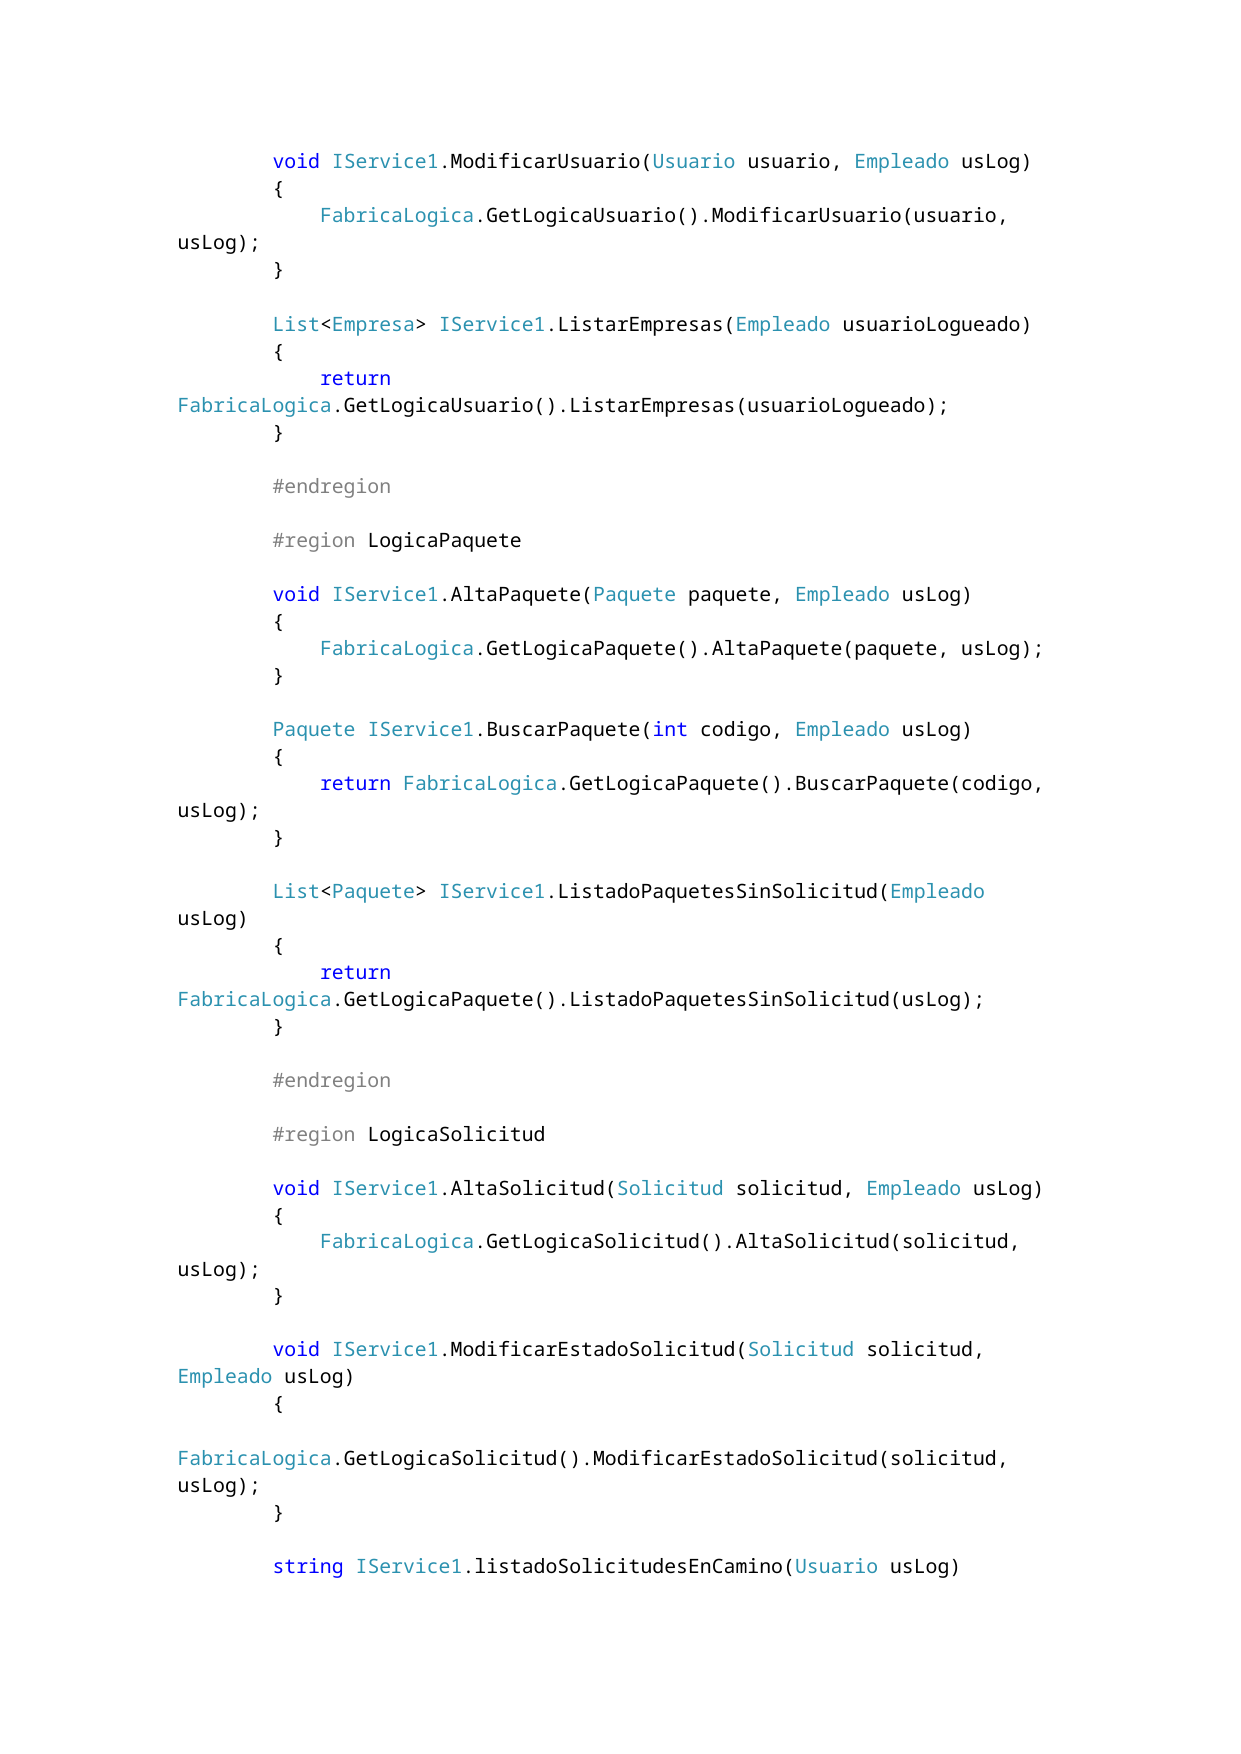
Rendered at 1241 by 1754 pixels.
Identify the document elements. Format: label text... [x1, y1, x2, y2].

text } [177, 1012, 1063, 1039]
text { [177, 1390, 1063, 1417]
text List<Paquete> IService1.ListadoPaquetesSinSolicitud(Empleado usLog) [177, 877, 1063, 931]
text #region LogicaPaquete [177, 526, 1063, 553]
text { [177, 742, 1063, 769]
text void IService1.AltaSolicitud(Solicitud solicitud, Empleado usLog) [177, 1174, 1063, 1201]
text } [177, 418, 1063, 445]
text FabricaLogica.GetLogicaSolicitud().ModificarEstadoSolicitud(solicitud, usLog); [177, 1417, 1063, 1499]
text #endregion [177, 472, 1063, 499]
text void IService1.ModificarEstadoSolicitud(Solicitud solicitud, Empleado usLog) [177, 1336, 1063, 1390]
text Paquete IService1.BuscarPaquete(int codigo, Empleado usLog) [177, 715, 1063, 742]
text } [177, 1282, 1063, 1309]
text List<Empresa> IService1.ListarEmpresas(Empleado usuarioLogueado) [177, 311, 1063, 337]
text return FabricaLogica.GetLogicaPaquete().BuscarPaquete(codigo, usLog); [177, 769, 1063, 823]
text FabricaLogica.GetLogicaPaquete().AltaPaquete(paquete, usLog); [177, 634, 1063, 661]
text #region LogicaSolicitud [177, 1120, 1063, 1147]
text void IService1.ModificarUsuario(Usuario usuario, Empleado usLog) [177, 148, 1063, 174]
text { [177, 337, 1063, 364]
text return FabricaLogica.GetLogicaUsuario().ListarEmpresas(usuarioLogueado); [177, 364, 1063, 418]
text void IService1.AltaPaquete(Paquete paquete, Empleado usLog) [177, 580, 1063, 607]
text } [177, 823, 1063, 850]
text } [177, 1499, 1063, 1526]
text } [177, 256, 1063, 282]
text { [177, 174, 1063, 202]
text { [177, 931, 1063, 958]
text FabricaLogica.GetLogicaSolicitud().AltaSolicitud(solicitud, usLog); [177, 1228, 1063, 1282]
text } [177, 661, 1063, 688]
text FabricaLogica.GetLogicaUsuario().ModificarUsuario(usuario, usLog); [177, 202, 1063, 256]
text return FabricaLogica.GetLogicaPaquete().ListadoPaquetesSinSolicitud(usLog); [177, 958, 1063, 1012]
text { [177, 1201, 1063, 1228]
text { [177, 607, 1063, 634]
text string IService1.listadoSolicitudesEnCamino(Usuario usLog) [177, 1553, 1063, 1579]
text #endregion [177, 1066, 1063, 1093]
